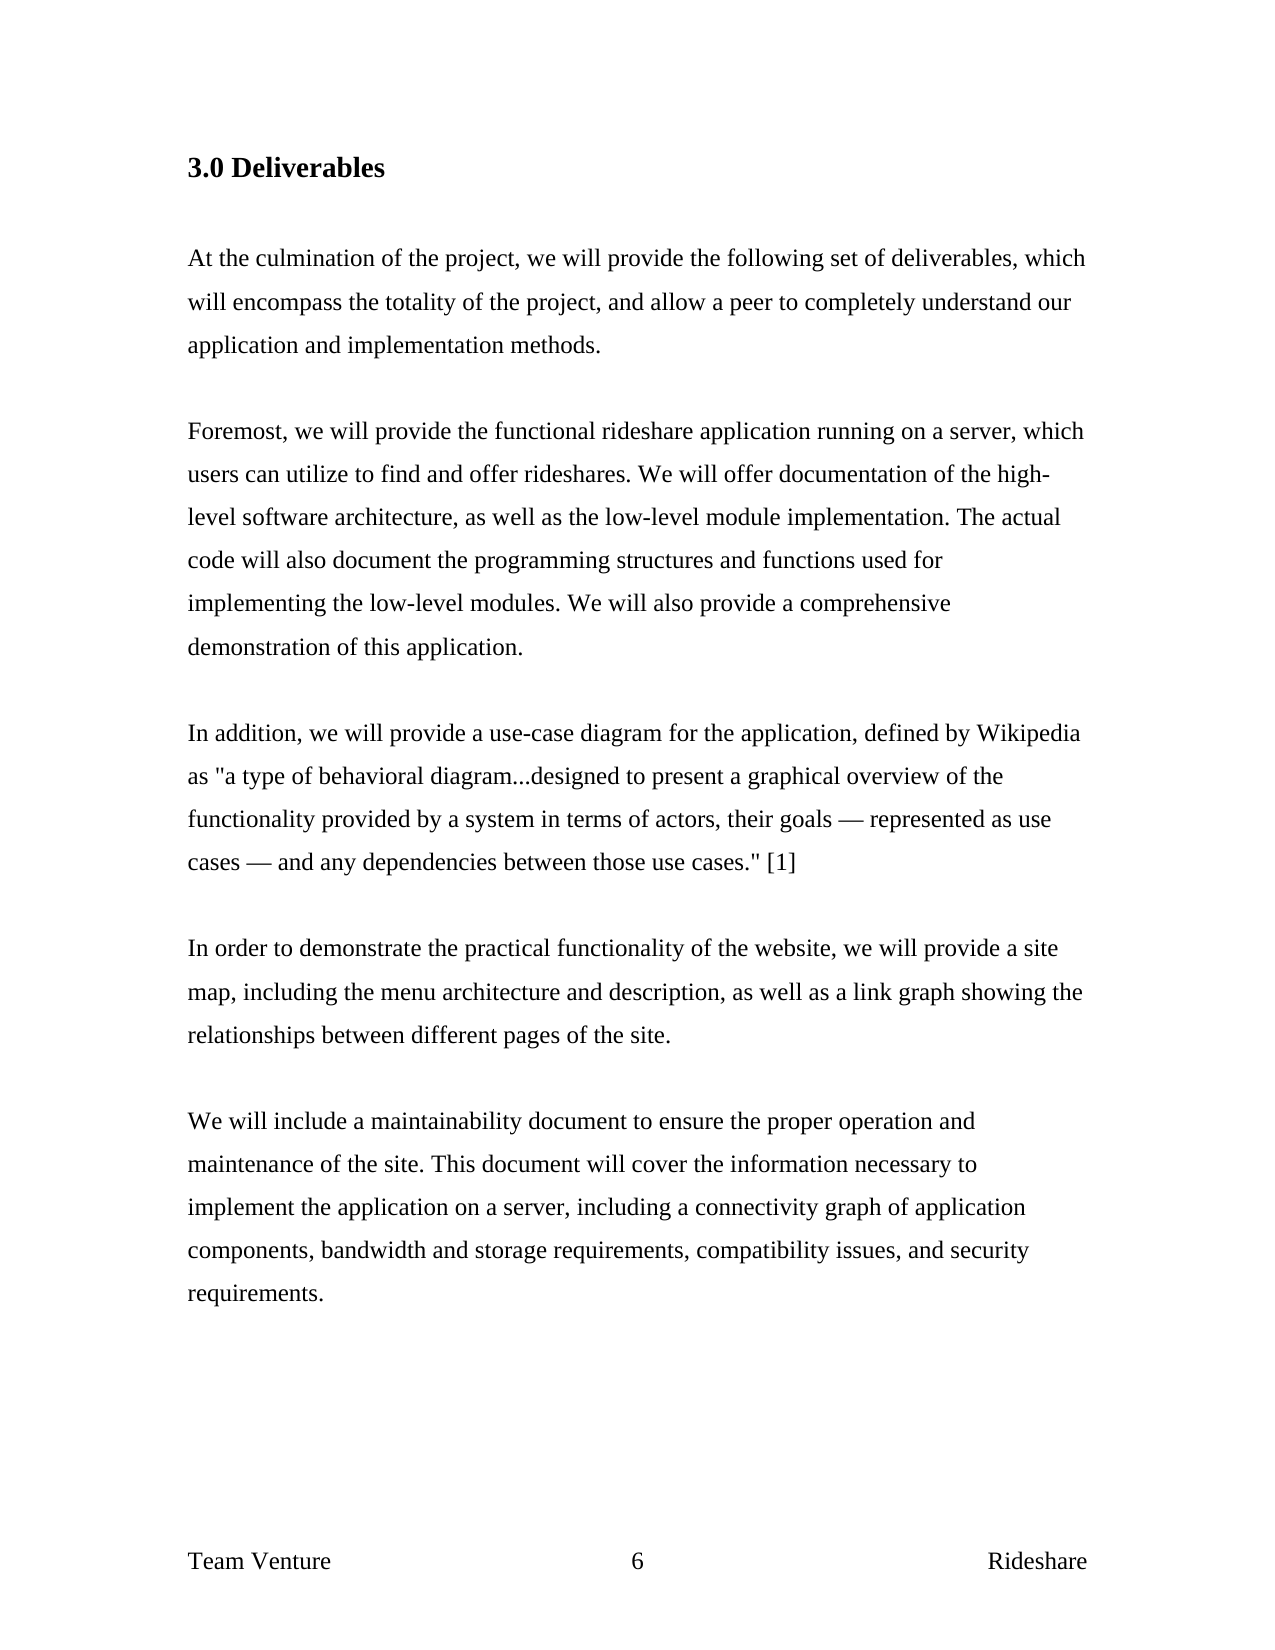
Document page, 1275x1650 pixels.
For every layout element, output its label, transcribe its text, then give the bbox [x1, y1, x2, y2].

text At the culmination of the project, we will provide the following set of deliverables, which will encompass the totality of the project, and allow a peer to completely understand our application and implementation methods. [187, 243, 1087, 358]
text In order to demonstrate the practical functionality of the website, we will provide a site map, including the menu architecture and description, as well as a link graph showing the relationships between different pages of the site. [187, 933, 1087, 1048]
text In addition, we will provide a use-case diagram for the application, defined by Wikipedia as "a type of behavioral diagram...designed to present a graphical overview of the functionality provided by a system in terms of actors, their goals — represented as use cases — and any dependencies between those use cases." [1] [187, 718, 1087, 876]
text Foremost, we will provide the functional rideshare application running on a server, which users can utilize to find and offer rideshares. We will offer documentation of the high-level software architecture, as well as the low-level module implementation. The actual code will also document the programming structures and functions used for implementing the low-level modules. We will also provide a comprehensive demonstration of this application. [187, 416, 1087, 660]
text We will include a maintainability document to ensure the proper operation and maintenance of the site. This document will cover the information necessary to implement the application on a server, including a connectivity graph of application components, bandwidth and storage requirements, compatibility issues, and security requirements. [187, 1106, 1087, 1307]
text 3.0 Deliverables [187, 150, 1087, 183]
